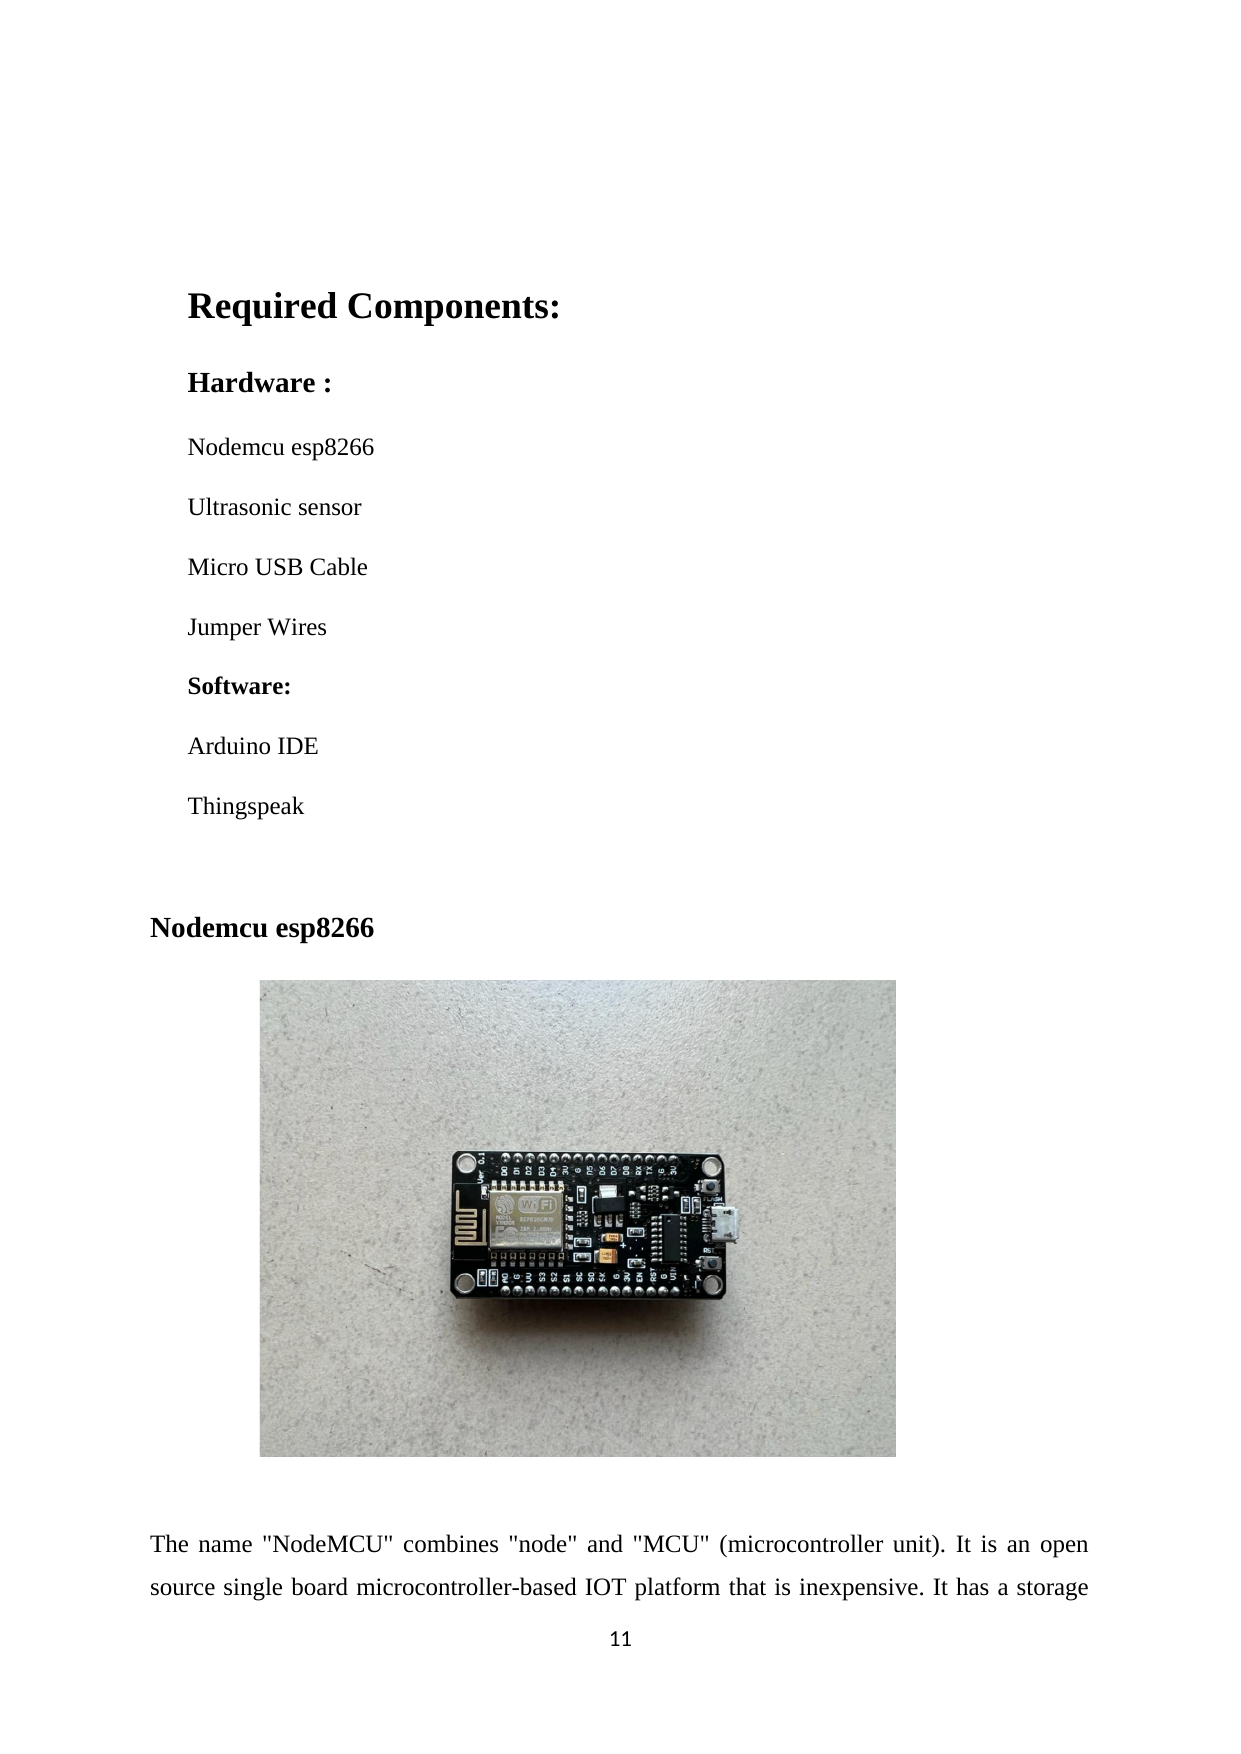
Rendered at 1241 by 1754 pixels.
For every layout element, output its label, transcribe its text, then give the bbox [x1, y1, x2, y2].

text Arduino IDE [187, 731, 1090, 760]
text Thingspeak [187, 791, 1090, 820]
text Micro USB Cable [187, 552, 1090, 581]
text Nodemcu esp8266 [150, 911, 1090, 944]
picture [260, 980, 895, 1457]
text Required Components: [187, 284, 1090, 327]
text Hardware : [187, 365, 1090, 399]
text Ultrasonic sensor [187, 492, 1090, 521]
text Software: [187, 671, 1090, 700]
text Nodemcu esp8266 [187, 432, 1090, 461]
text Jumper Wires [187, 612, 1090, 640]
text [150, 1529, 1090, 1601]
